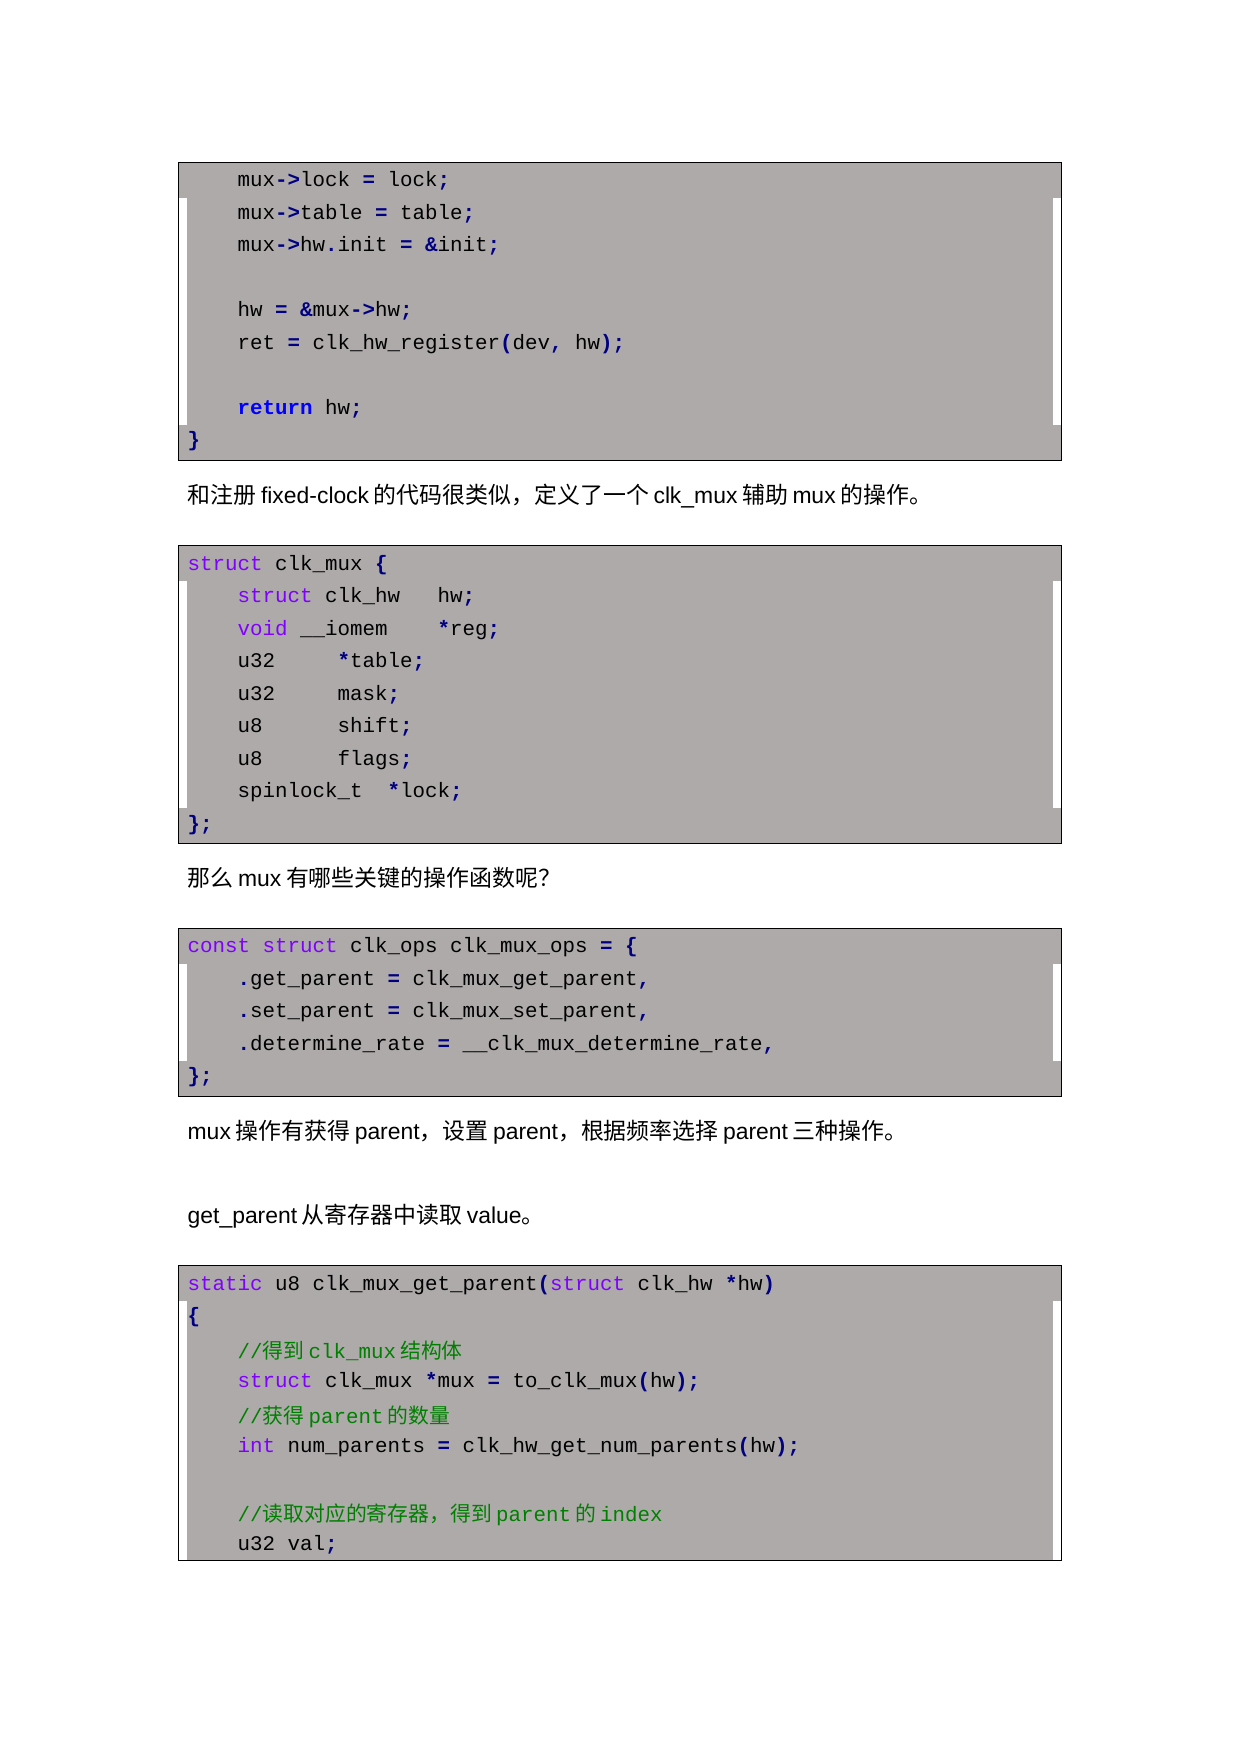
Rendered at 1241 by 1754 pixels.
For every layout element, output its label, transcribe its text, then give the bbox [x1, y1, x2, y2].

text spinlock_t *lock; [187, 776, 1053, 805]
text u32 *table; [187, 646, 1053, 678]
text mux->lock = lock; [179, 163, 1061, 198]
text u32 val; [187, 1528, 1053, 1560]
text .get_parent = clk_mux_get_parent, [187, 964, 1053, 996]
text static u8 clk_mux_get_parent(struct clk_hw *hw) [179, 1266, 1061, 1301]
text u8 shift; [187, 711, 1053, 743]
text struct clk_mux { [179, 546, 1061, 581]
text int num_parents = clk_hw_get_num_parents(hw); [187, 1431, 1053, 1463]
text 和注册fixed-clock的代码很类似，定义了一个clk_mux辅助mux的操作。 [187, 461, 1053, 526]
text { [187, 1301, 1053, 1333]
text get_parent从寄存器中读取value。 [187, 1181, 1053, 1246]
text struct clk_mux *mux = to_clk_mux(hw); [187, 1366, 1053, 1398]
text mux->hw.init = &init; [187, 230, 1053, 263]
text .determine_rate = __clk_mux_determine_rate, [187, 1029, 1053, 1058]
text hw = &mux->hw; [187, 295, 1053, 328]
text //得到clk_mux结构体 [187, 1333, 1053, 1366]
text mux->table = table; [187, 198, 1053, 230]
text } [179, 422, 1061, 460]
text void __iomem *reg; [187, 613, 1053, 646]
text return hw; [187, 393, 1053, 422]
text 那么mux有哪些关键的操作函数呢？ [187, 844, 1053, 909]
text }; [179, 805, 1061, 843]
text //获得parent的数量 [187, 1398, 1053, 1431]
text //读取对应的寄存器，得到parent的index [187, 1496, 1053, 1528]
text struct clk_hw hw; [187, 581, 1053, 613]
text mux操作有获得parent，设置parent，根据频率选择parent三种操作。 [187, 1097, 1053, 1162]
text const struct clk_ops clk_mux_ops = { [179, 929, 1061, 964]
text .set_parent = clk_mux_set_parent, [187, 996, 1053, 1029]
text }; [179, 1058, 1061, 1096]
text ret = clk_hw_register(dev, hw); [187, 328, 1053, 360]
text u8 flags; [187, 743, 1053, 776]
text u32 mask; [187, 678, 1053, 711]
